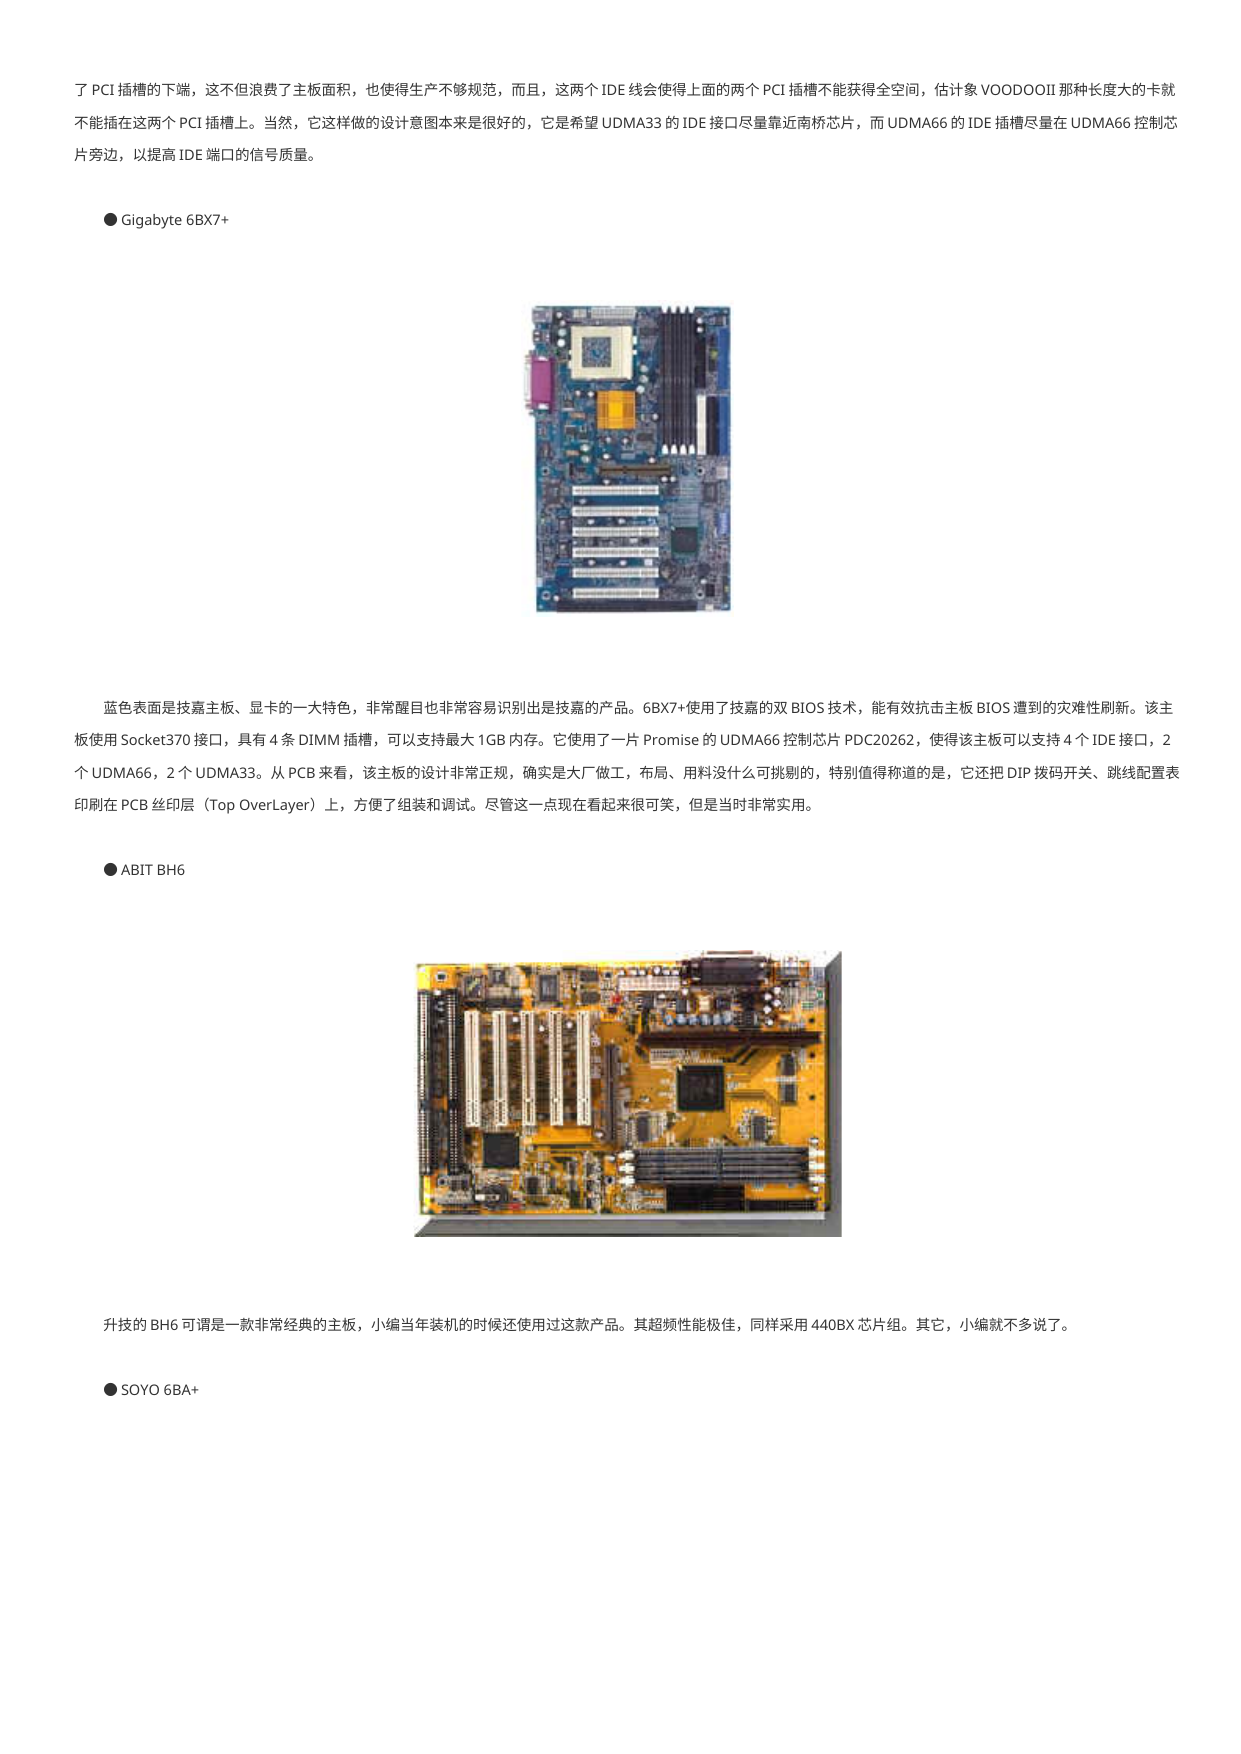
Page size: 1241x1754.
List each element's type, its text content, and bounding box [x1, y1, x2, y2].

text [74, 73, 1181, 301]
picture [521, 300, 734, 617]
picture [413, 950, 842, 1237]
text 升技的BH6可谓是一款非常经典的主板，小编当年装机的时候还使用过这款产品。其超频性能极佳，同样采用440BX芯片组。其它，小编就不多说了。 ● SOYO 6BA+ [74, 1243, 1181, 1471]
text 蓝色表面是技嘉主板、显卡的一大特色，非常醒目也非常容易识别出是技嘉的产品。6BX7+使用了技嘉的双BIOS技术，能有效抗击主板BIOS遭到的灾难性刷新。该主板使用Socket370接口，具有4条DIMM插槽，可以支持最大1GB内存。它使用了一片Promise的UDMA66控制芯片PDC20262，使得该主板可以支持4个IDE接口，2个UDMA66，2个UDMA33。从PCB来看，该主板的设计非常正规，确实是大厂做工，布局、用料没什么可挑剔的，特别值得称道的是，它还把DIP拨码开关、跳线配置表印刷在PCB丝印层（Top OverLayer）上，方便了组装和调试。尽管这一点现在看起来很可笑，但是当时非常实用。 ● ABIT BH6 [74, 626, 1181, 951]
